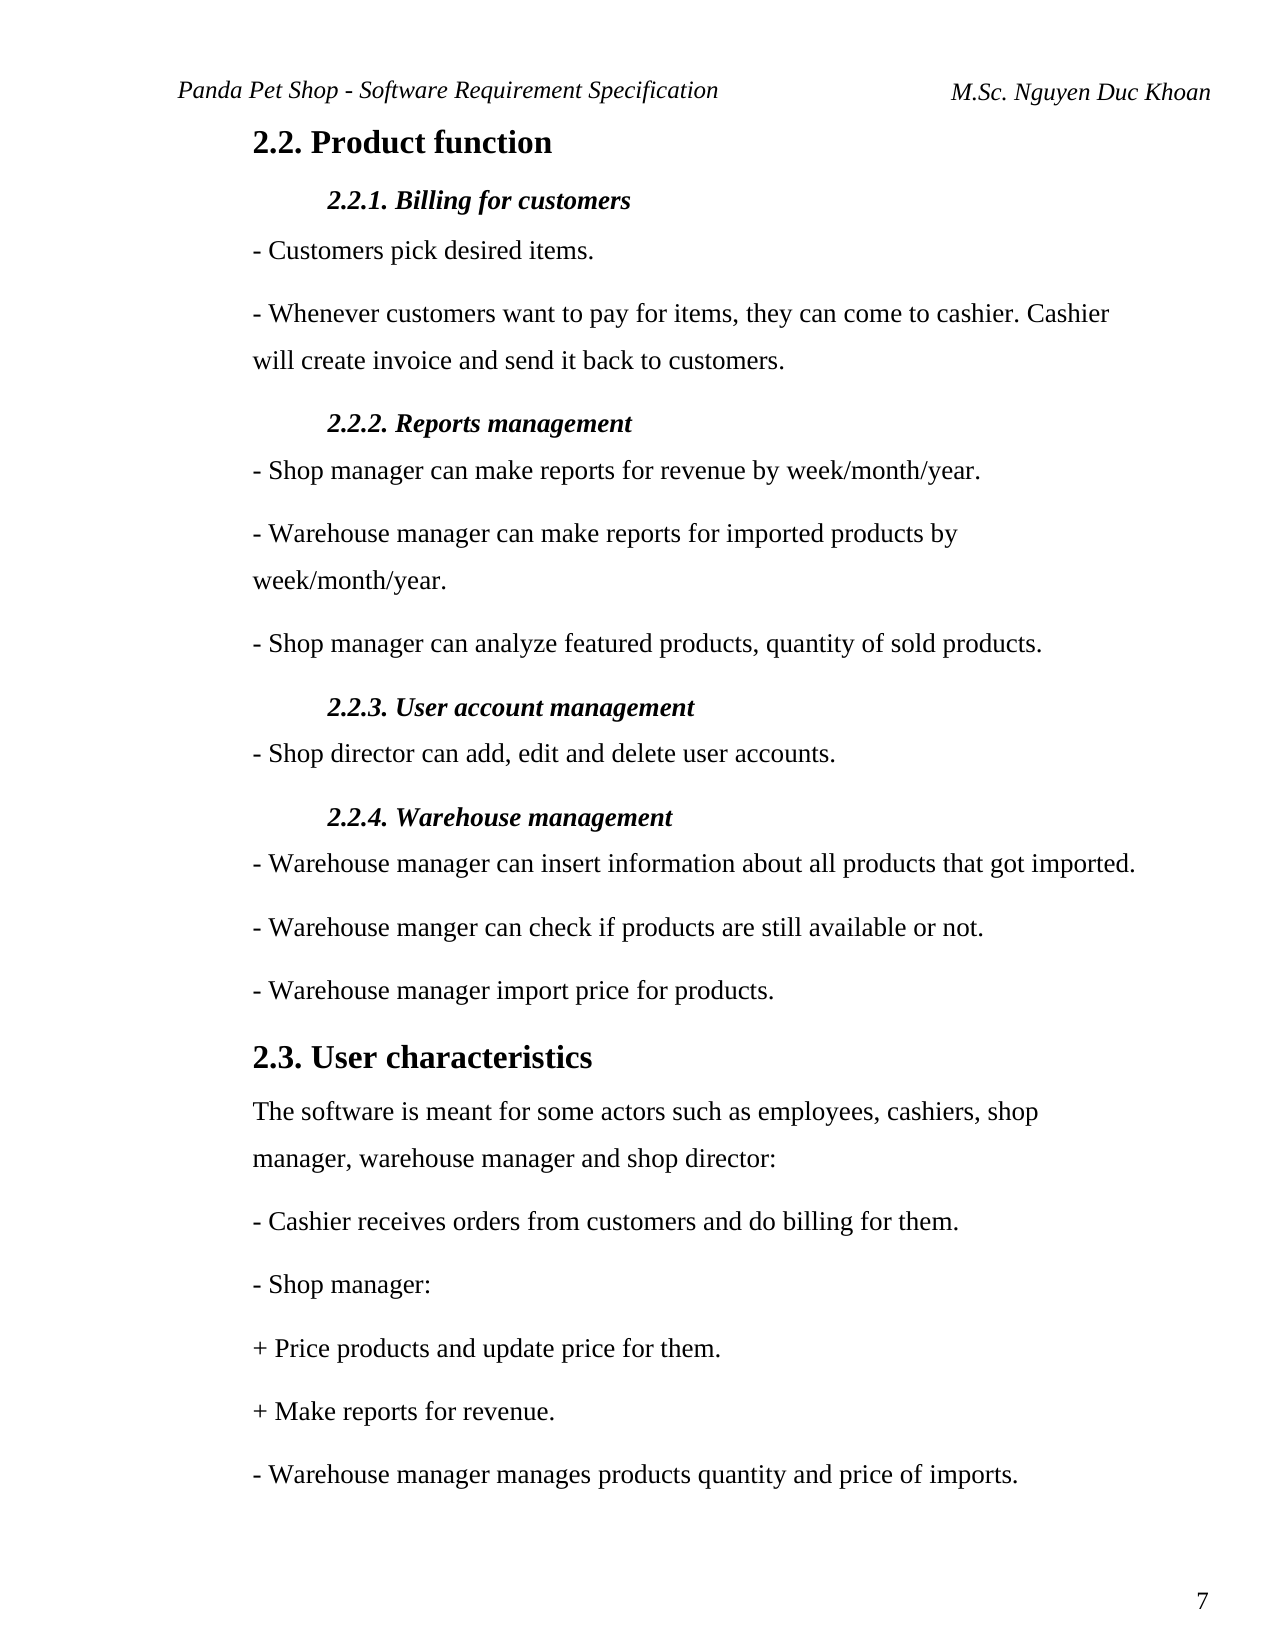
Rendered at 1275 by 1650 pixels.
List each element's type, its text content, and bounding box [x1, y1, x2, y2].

text + Price products and update price for them. [177, 1332, 1157, 1363]
text - Warehouse manager can insert information about all products that got imported. [177, 848, 1157, 879]
text - Shop director can add, edit and delete user accounts. [177, 738, 1157, 769]
text + Make reports for revenue. [177, 1395, 1157, 1426]
text - Warehouse manager manages products quantity and price of imports. [177, 1458, 1157, 1489]
subtitle 2.2.2. Reports management [177, 408, 1157, 439]
text - Shop manager can analyze featured products, quantity of sold products. [177, 628, 1157, 659]
text - Shop manager can make reports for revenue by week/month/year. [177, 454, 1157, 485]
text - Customers pick desired items. [177, 234, 1157, 265]
subtitle 2.2. Product function [177, 122, 1157, 161]
text - Whenever customers want to pay for items, they can come to cashier. Cashier will create invoice and send it back to customers. [177, 298, 1157, 375]
subtitle 2.2.4. Warehouse management [177, 801, 1157, 832]
text - Warehouse manager can make reports for imported products by week/month/year. [177, 518, 1157, 595]
text - Warehouse manger can check if products are still available or not. [177, 911, 1157, 942]
subtitle 2.2.3. User account management [177, 691, 1157, 722]
subtitle 2.2.1. Billing for customers [177, 184, 1157, 215]
text - Warehouse manager import price for products. [177, 974, 1157, 1005]
text - Cashier receives orders from customers and do billing for them. [177, 1205, 1157, 1236]
text - Shop manager: [177, 1268, 1157, 1299]
subtitle 2.3. User characteristics [177, 1038, 1157, 1076]
text The software is meant for some actors such as employees, cashiers, shop manager, warehouse manager and shop director: [177, 1095, 1157, 1173]
